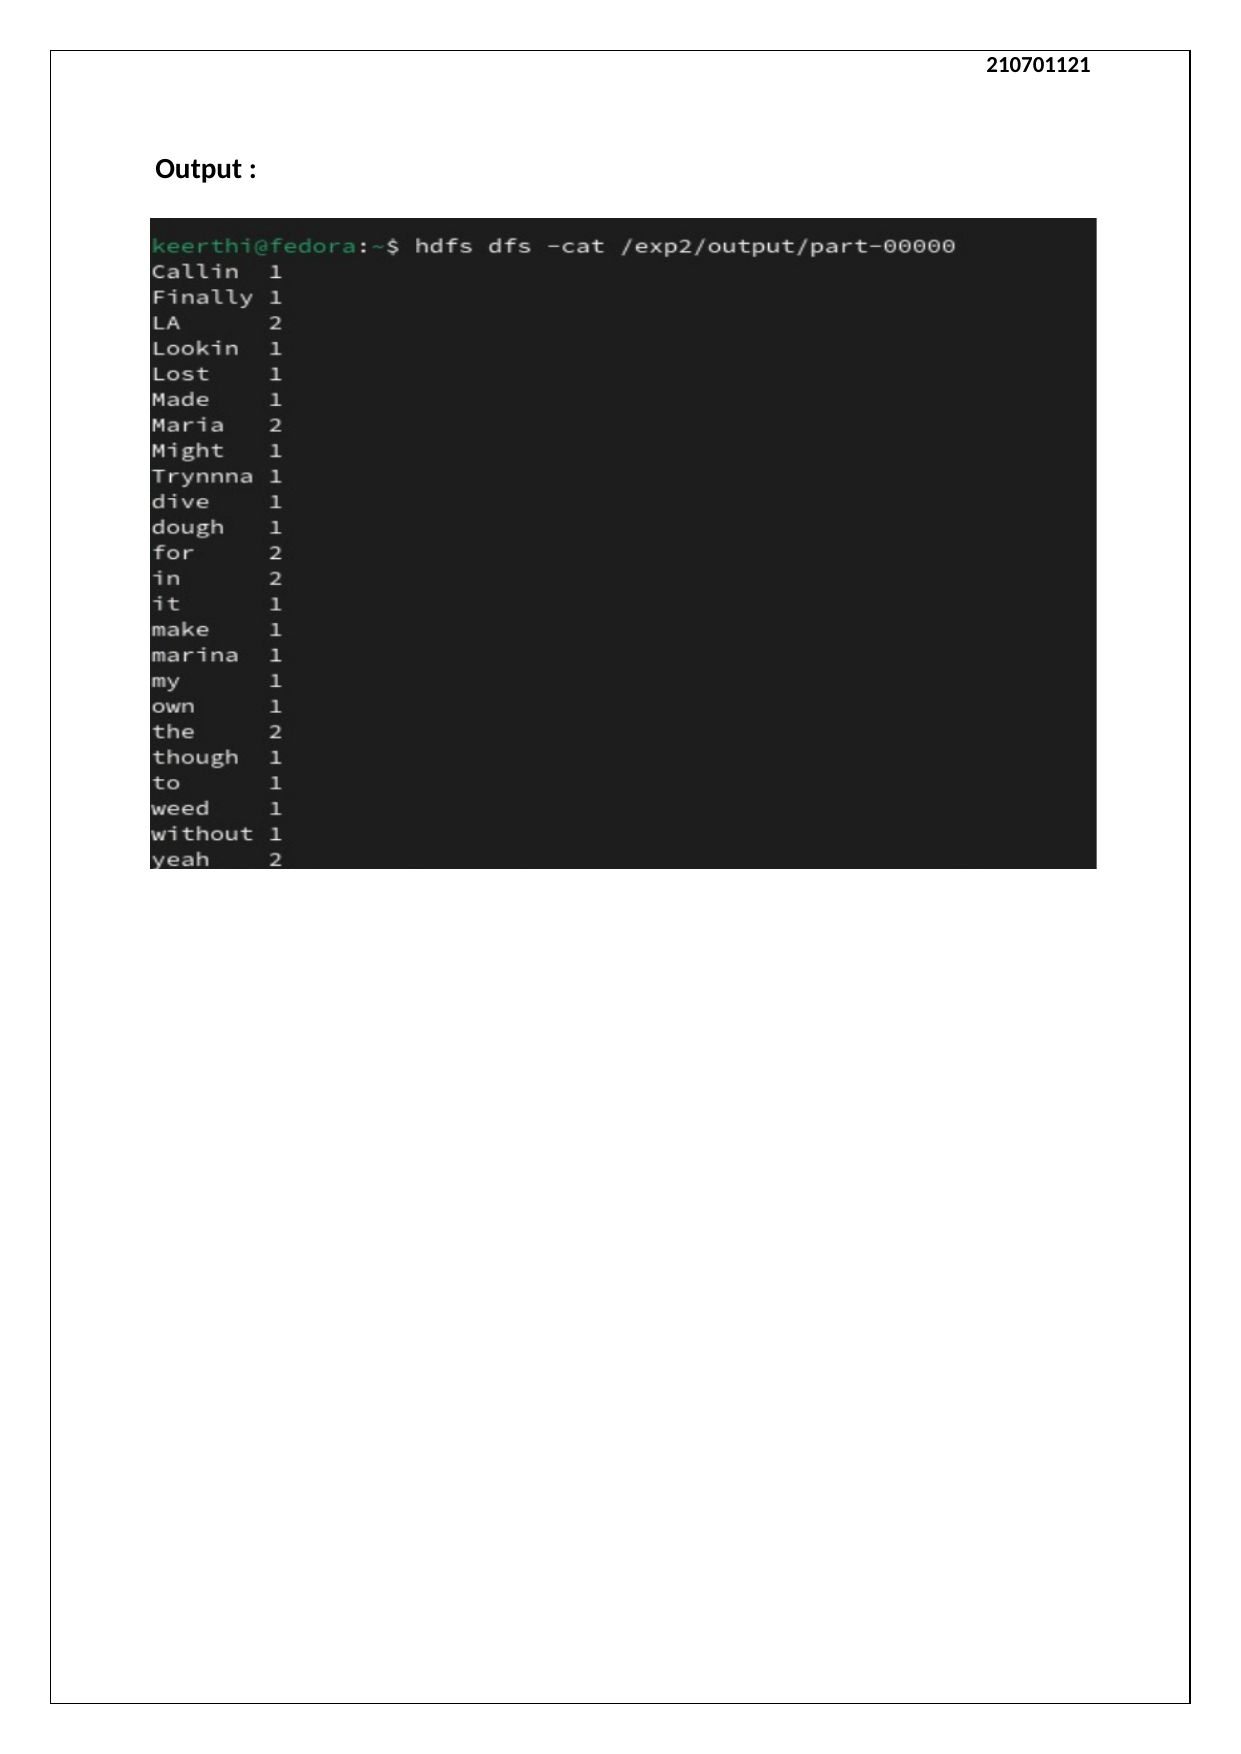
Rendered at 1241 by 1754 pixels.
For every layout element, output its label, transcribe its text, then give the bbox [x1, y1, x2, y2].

text Output : [150, 150, 1097, 186]
picture [150, 218, 1097, 869]
